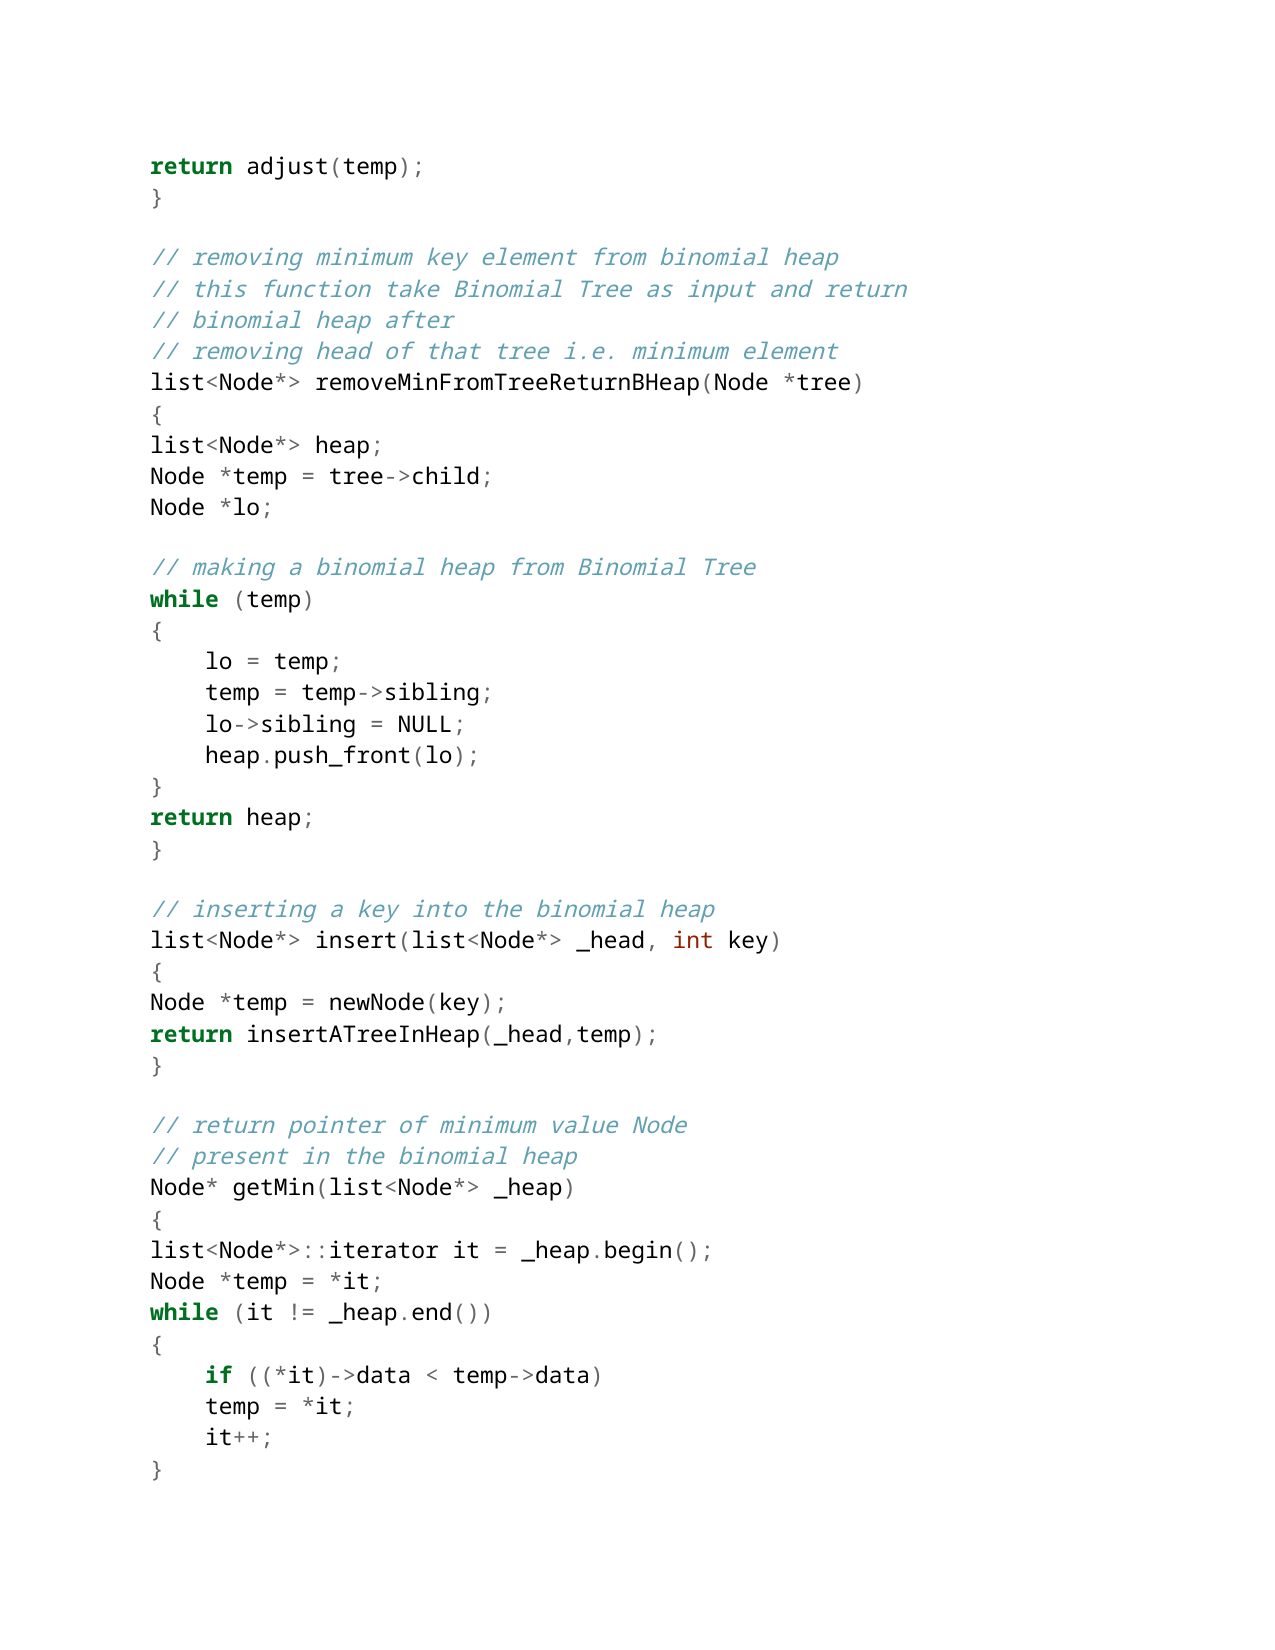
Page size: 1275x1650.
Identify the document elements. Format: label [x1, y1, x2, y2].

text [150, 150, 1125, 1484]
